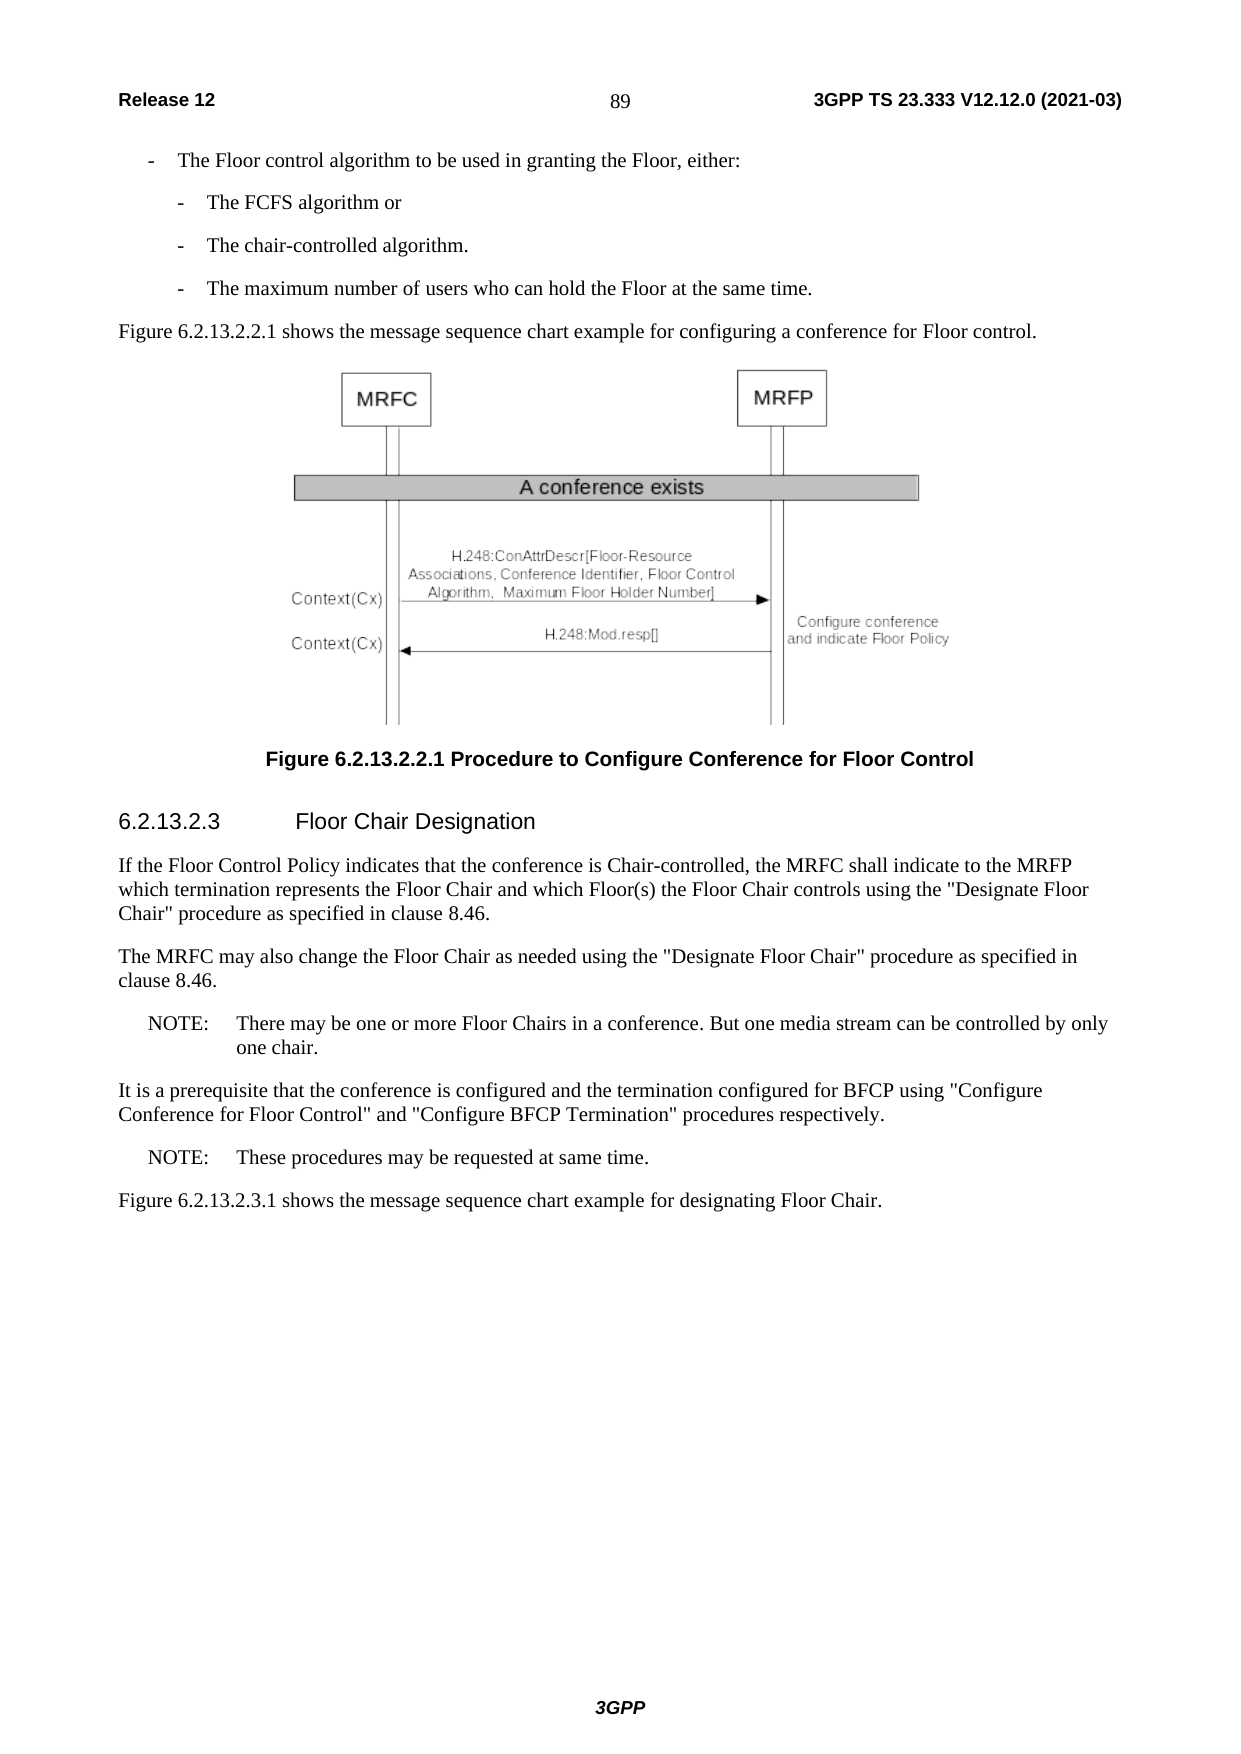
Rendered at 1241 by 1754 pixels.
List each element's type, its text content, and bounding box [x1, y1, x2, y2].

text - The Floor control algorithm to be used in granting the Floor, either: [148, 147, 1122, 172]
text It is a prerequisite that the conference is configured and the termination configured for BFCP using "Configure Conference for Floor Control" and "Configure BFCP Termination" procedures respectively. [118, 1078, 1122, 1126]
text - The maximum number of users who can hold the Floor at the same time. [177, 276, 1122, 300]
text Figure 6.2.13.2.2.1 Procedure to Configure Conference for Floor Control [118, 747, 1122, 771]
subtitle 6.2.13.2.3 Floor Chair Designation [118, 808, 1122, 834]
text Figure 6.2.13.2.3.1 shows the message sequence chart example for designating Floor Chair. [118, 1187, 1122, 1212]
text - The FCFS algorithm or [177, 190, 1122, 214]
text The MRFC may also change the Floor Chair as needed using the "Designate Floor Chair" procedure as specified in clause 8.46. [118, 944, 1122, 992]
text NOTE: There may be one or more Floor Chairs in a conference. But one media stream can be controlled by only one chair. [148, 1011, 1122, 1059]
text Figure 6.2.13.2.2.1 shows the message sequence chart example for configuring a conference for Floor control. [118, 319, 1122, 343]
text If the Floor Control Policy indicates that the conference is Chair-controlled, the MRFC shall indicate to the MRFP which termination represents the Floor Chair and which Floor(s) the Floor Chair controls using the "Designate Floor Chair" procedure as specified in clause 8.46. [118, 853, 1122, 925]
text NOTE: These procedures may be requested at same time. [148, 1145, 1122, 1169]
text - The chair-controlled algorithm. [177, 233, 1122, 257]
